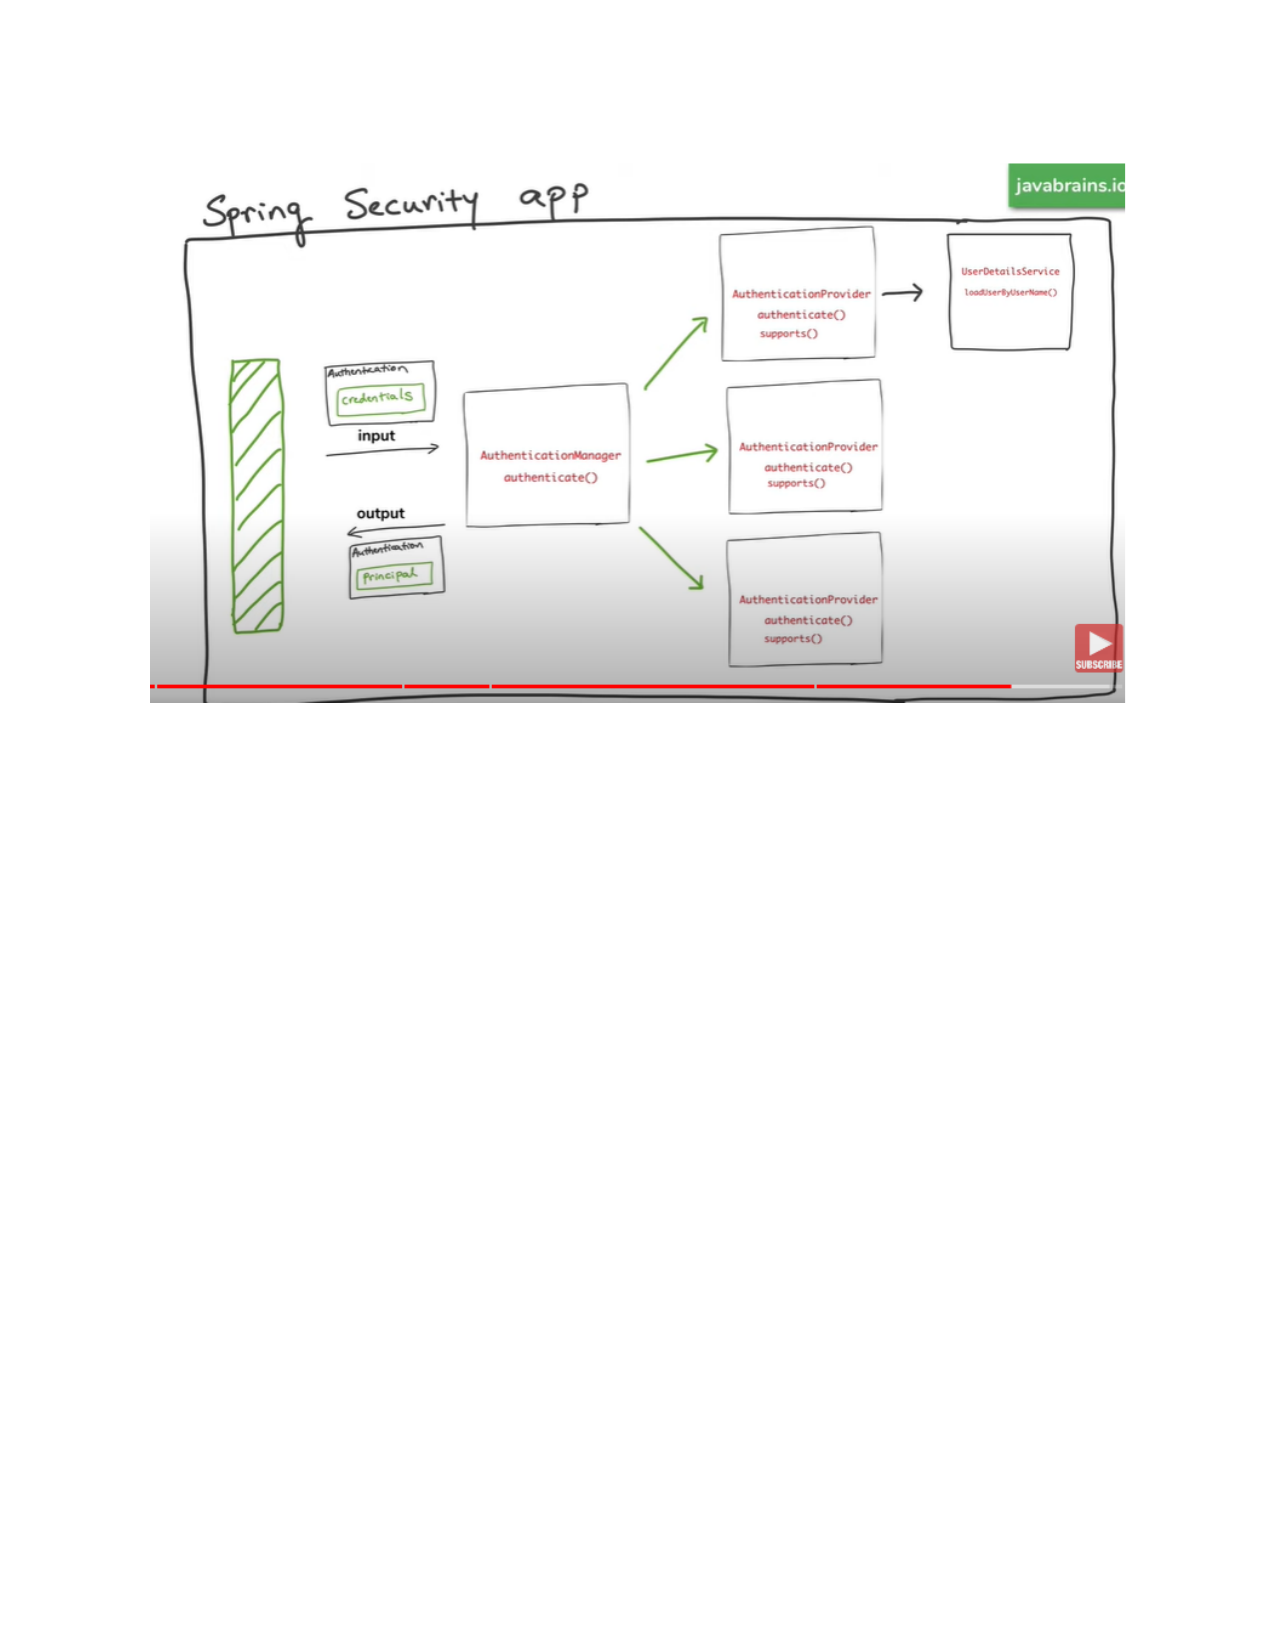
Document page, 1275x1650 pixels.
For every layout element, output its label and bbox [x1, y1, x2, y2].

picture [150, 150, 1125, 703]
